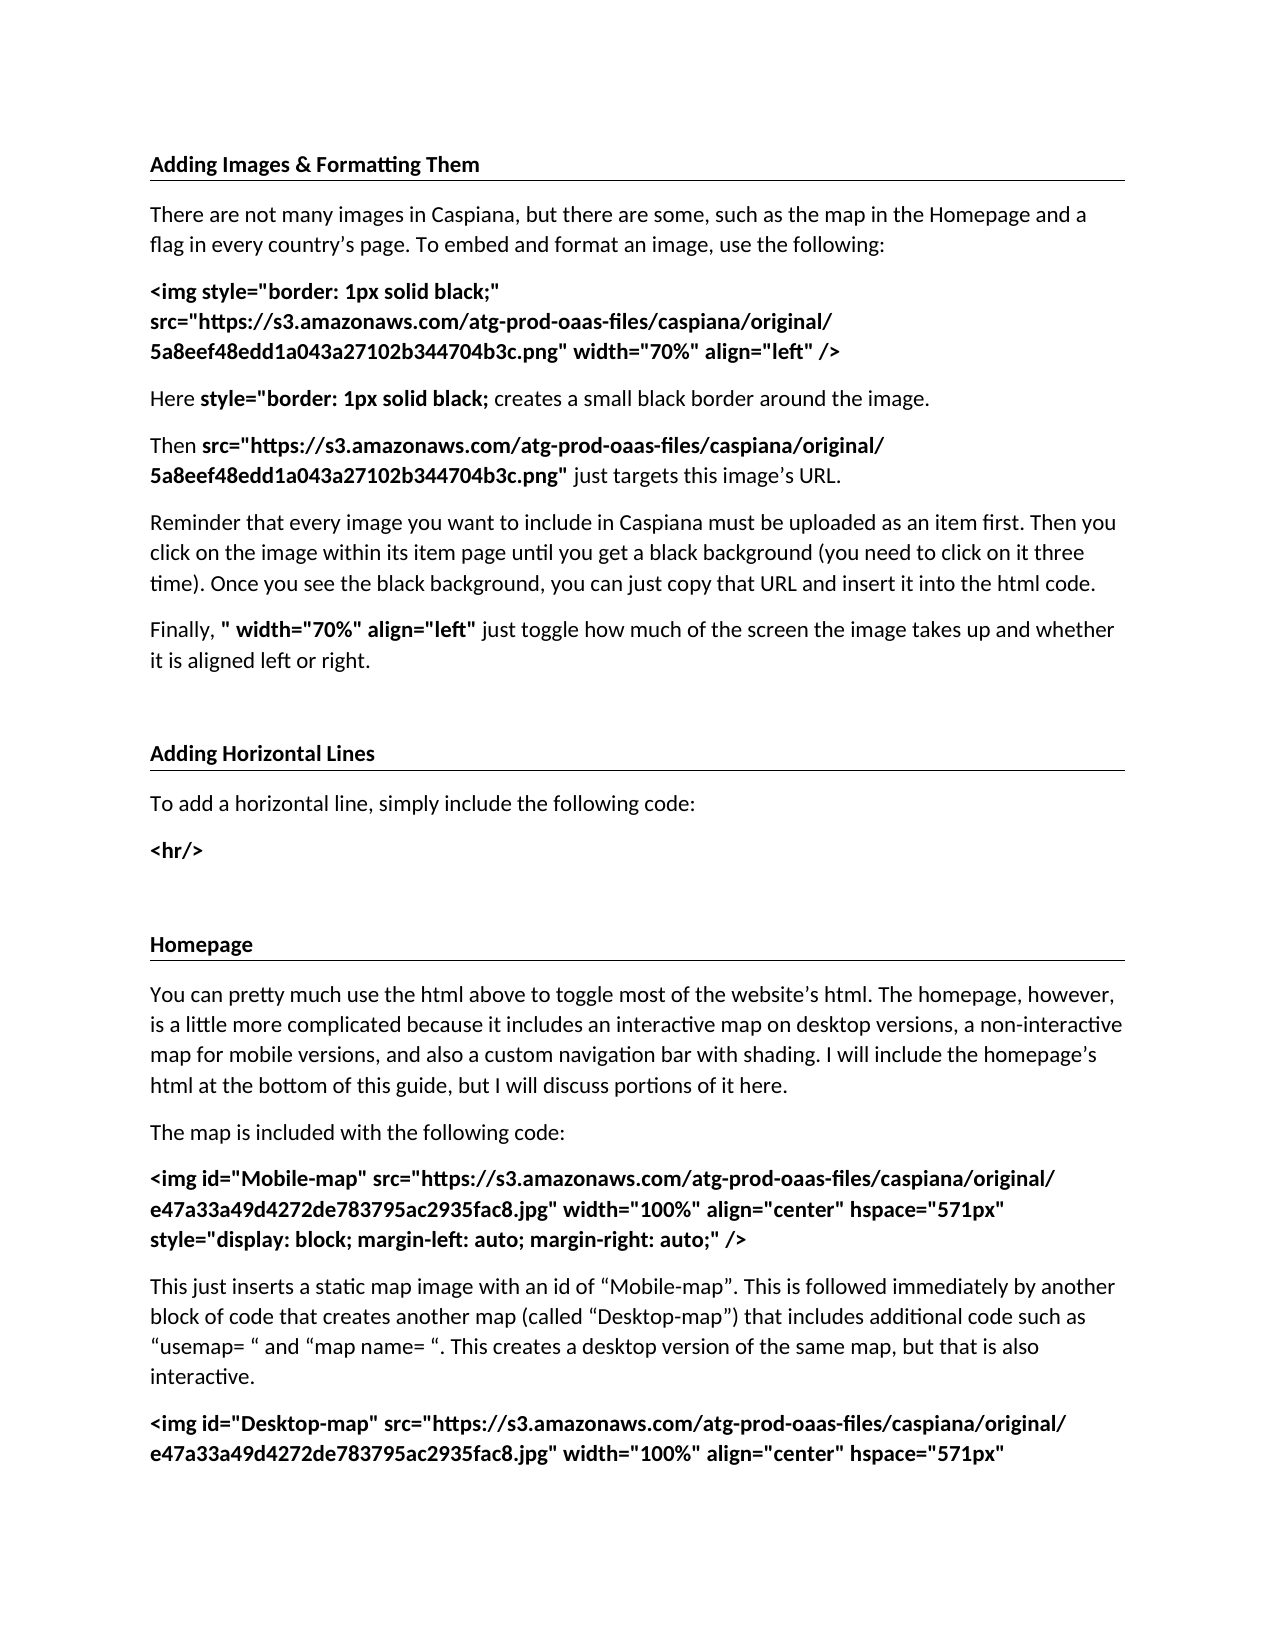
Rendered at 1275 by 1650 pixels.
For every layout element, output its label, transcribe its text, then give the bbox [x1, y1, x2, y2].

text Homepage [150, 930, 1125, 960]
text This just inserts a static map image with an id of “Mobile-map”. This is followed immediately by another block of code that creates another map (called “Desktop-map”) that includes additional code such as “usemap= “ and “map name= “. This creates a desktop version of the same map, but that is also interactive. [150, 1272, 1125, 1391]
text There are not many images in Caspiana, but there are some, such as the map in the Homepage and a flag in every country’s page. To embed and format an image, use the following: [150, 200, 1125, 258]
text <hr/> [150, 836, 1125, 864]
text <img id="Mobile-map" src="https://s3.amazonaws.com/atg-prod-oaas-files/caspiana/original/e47a33a49d4272de783795ac2935fac8.jpg" width="100%" align="center" hspace="571px" style="display: block; margin-left: auto; margin-right: auto;" /> [150, 1164, 1125, 1253]
text Then src="https://s3.amazonaws.com/atg-prod-oaas-files/caspiana/original/5a8eef48edd1a043a27102b344704b3c.png" just targets this image’s URL. [150, 431, 1125, 489]
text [150, 1409, 1125, 1468]
text Adding Horizontal Lines [150, 739, 1125, 770]
text <img style="border: 1px solid black;" src="https://s3.amazonaws.com/atg-prod-oaas-files/caspiana/original/5a8eef48edd1a043a27102b344704b3c.png" width="70%" align="left" /> [150, 277, 1125, 366]
text The map is included with the following code: [150, 1118, 1125, 1146]
text Finally, " width="70%" align="left" just toggle how much of the screen the image takes up and whether it is aligned left or right. [150, 616, 1125, 674]
text You can pretty much use the html above to toggle most of the website’s html. The homepage, however, is a little more complicated because it includes an interactive map on desktop versions, a non-interactive map for mobile versions, and also a custom navigation bar with shading. I will include the homepage’s html at the bottom of this guide, but I will discuss portions of it here. [150, 980, 1125, 1099]
text To add a horizontal line, simply include the following code: [150, 789, 1125, 818]
text Reminder that every image you want to include in Caspiana must be uploaded as an item first. Then you click on the image within its item page until you get a black background (you need to click on it three time). Once you see the black background, you can just copy that URL and insert it into the html code. [150, 508, 1125, 597]
text Adding Images & Formatting Them [150, 150, 1125, 180]
text Here style="border: 1px solid black; creates a small black border around the image. [150, 384, 1125, 412]
